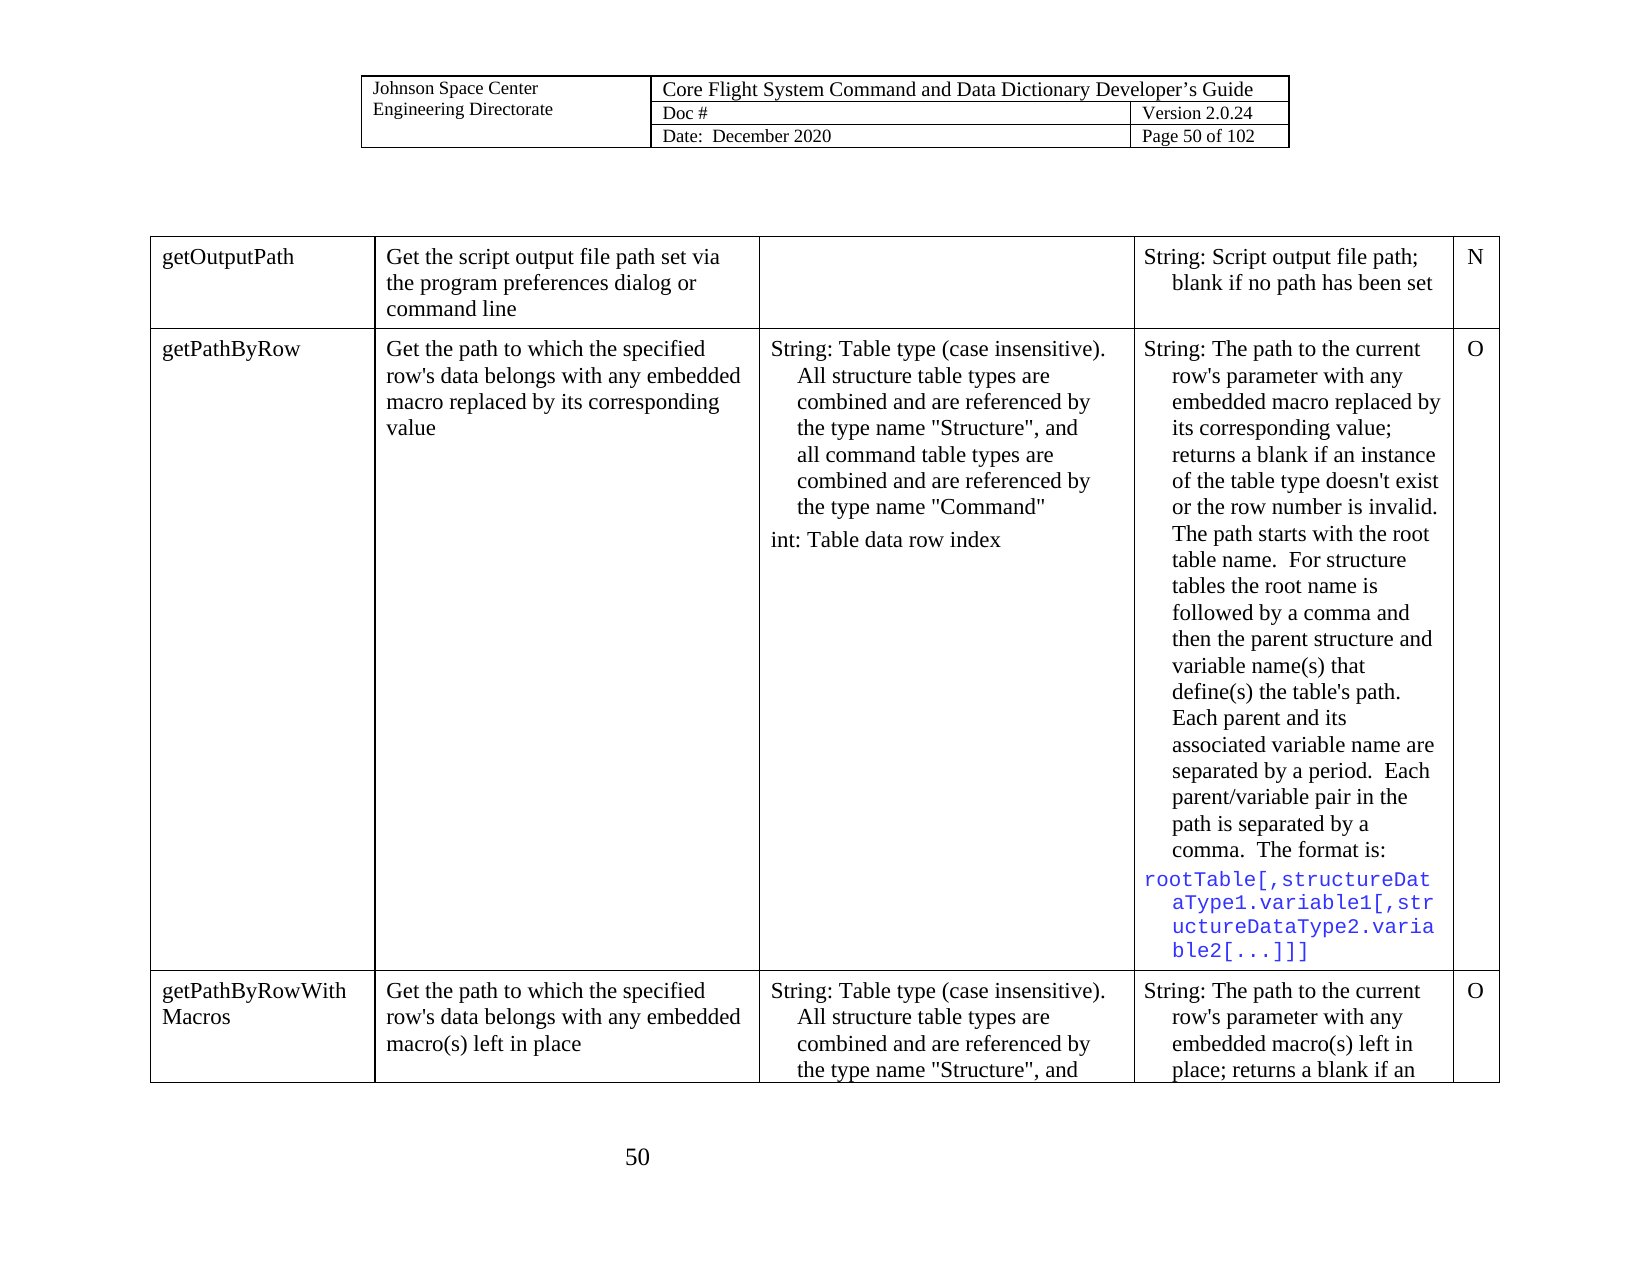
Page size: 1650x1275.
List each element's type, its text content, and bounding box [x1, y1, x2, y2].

table_cell O [1454, 329, 1499, 969]
table_cell String: The path to the current row's parameter with any embedded macro replaced by its corresponding value; returns a blank if an instance of the table type doesn't exist or the row number is invalid. The path starts with the root table name. For structure tables the root name is followed by a comma and then the parent structure and variable name(s) that define(s) the table's path. Each parent and its associated variable name are separated by a period. Each parent/variable pair in the path is separated by a comma. The format is: rootTable[,structureDataType1.variable1[,structureDataType2.variable2[...]]] [1135, 329, 1453, 969]
table_cell [760, 237, 1134, 328]
table_cell getOutputPath [151, 237, 374, 328]
table_cell String: Script output file path; blank if no path has been set [1135, 237, 1453, 328]
table_cell O [1454, 971, 1499, 1082]
table_cell getPathByRowWithMacros [151, 971, 374, 1082]
table_cell Get the path to which the specified row's data belongs with any embedded macro replaced by its corresponding value [376, 329, 759, 969]
table_cell N [1454, 237, 1499, 328]
table_cell Get the script output file path set via the program preferences dialog or command line [376, 237, 759, 328]
table_cell Get the path to which the specified row's data belongs with any embedded macro(s) left in place [376, 971, 759, 1082]
table_cell getPathByRow [151, 329, 374, 969]
